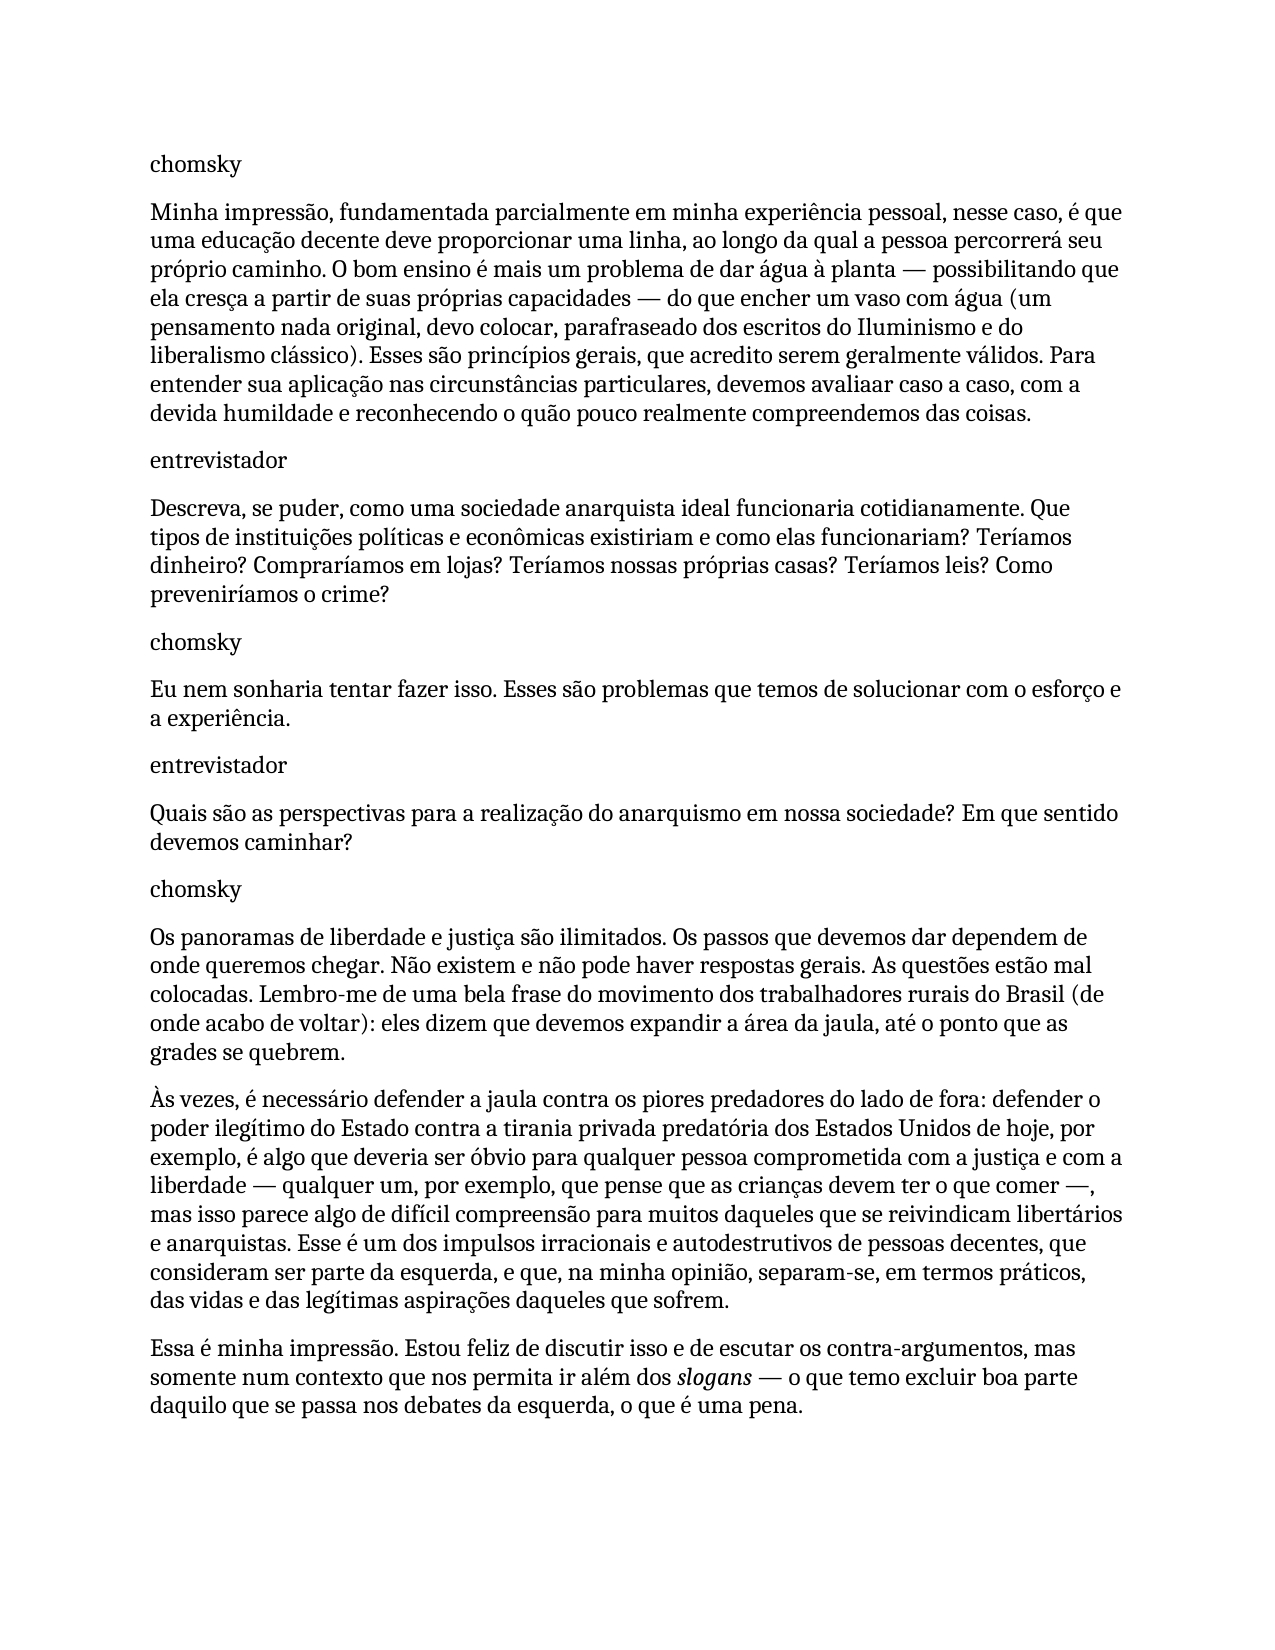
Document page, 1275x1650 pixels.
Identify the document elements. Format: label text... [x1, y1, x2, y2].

text Quais são as perspectivas para a realização do anarquismo em nossa sociedade? Em que sentido devemos caminhar? [150, 799, 1125, 856]
text Às vezes, é necessário defender a jaula contra os piores predadores do lado de fora: defender o poder ilegítimo do Estado contra a tirania privada predatória dos Estados Unidos de hoje, por exemplo, é algo que deveria ser óbvio para qualquer pessoa comprometida com a justiça e com a liberdade — qualquer um, por exemplo, que pense que as crianças devem ter o que comer —, mas isso parece algo de difícil compreensão para muitos daqueles que se reivindicam libertários e anarquistas. Esse é um dos impulsos irracionais e autodestrutivos de pessoas decentes, que consideram ser parte da esquerda, e que, na minha opinião, separam-se, em termos práticos, das vidas e das legítimas aspirações daqueles que sofrem. [150, 1085, 1125, 1315]
text chomsky [150, 150, 1125, 179]
text Essa é minha impressão. Estou feliz de discutir isso e de escutar os contra-argumentos, mas somente num contexto que nos permita ir além dos slogans — o que temo excluir boa parte daquilo que se passa nos debates da esquerda, o que é uma pena. [150, 1334, 1125, 1420]
text entrevistador [150, 751, 1125, 780]
text Os panoramas de liberdade e justiça são ilimitados. Os passos que devemos dar dependem de onde queremos chegar. Não existem e não pode haver respostas gerais. As questões estão mal colocadas. Lembro-me de uma bela frase do movimento dos trabalhadores rurais do Brasil (de onde acabo de voltar): eles dizem que devemos expandir a área da jaula, até o ponto que as grades se quebrem. [150, 922, 1125, 1066]
text Eu nem sonharia tentar fazer isso. Esses são problemas que temos de solucionar com o esforço e a experiência. [150, 675, 1125, 732]
text chomsky [150, 875, 1125, 904]
text Descreva, se puder, como uma sociedade anarquista ideal funcionaria cotidianamente. Que tipos de instituições políticas e econômicas existiriam e como elas funcionariam? Teríamos dinheiro? Compraríamos em lojas? Teríamos nossas próprias casas? Teríamos leis? Como preveniríamos o crime? [150, 494, 1125, 609]
text Minha impressão, fundamentada parcialmente em minha experiência pessoal, nesse caso, é que uma educação decente deve proporcionar uma linha, ao longo da qual a pessoa percorrerá seu próprio caminho. O bom ensino é mais um problema de dar água à planta — possibilitando que ela cresça a partir de suas próprias capacidades — do que encher um vaso com água (um pensamento nada original, devo colocar, parafraseado dos escritos do Iluminismo e do liberalismo clássico). Esses são princípios gerais, que acredito serem geralmente válidos. Para entender sua aplicação nas circunstâncias particulares, devemos avaliaar caso a caso, com a devida humildade e reconhecendo o quão pouco realmente compreendemos das coisas. [150, 197, 1125, 427]
text chomsky [150, 627, 1125, 656]
text entrevistador [150, 446, 1125, 475]
